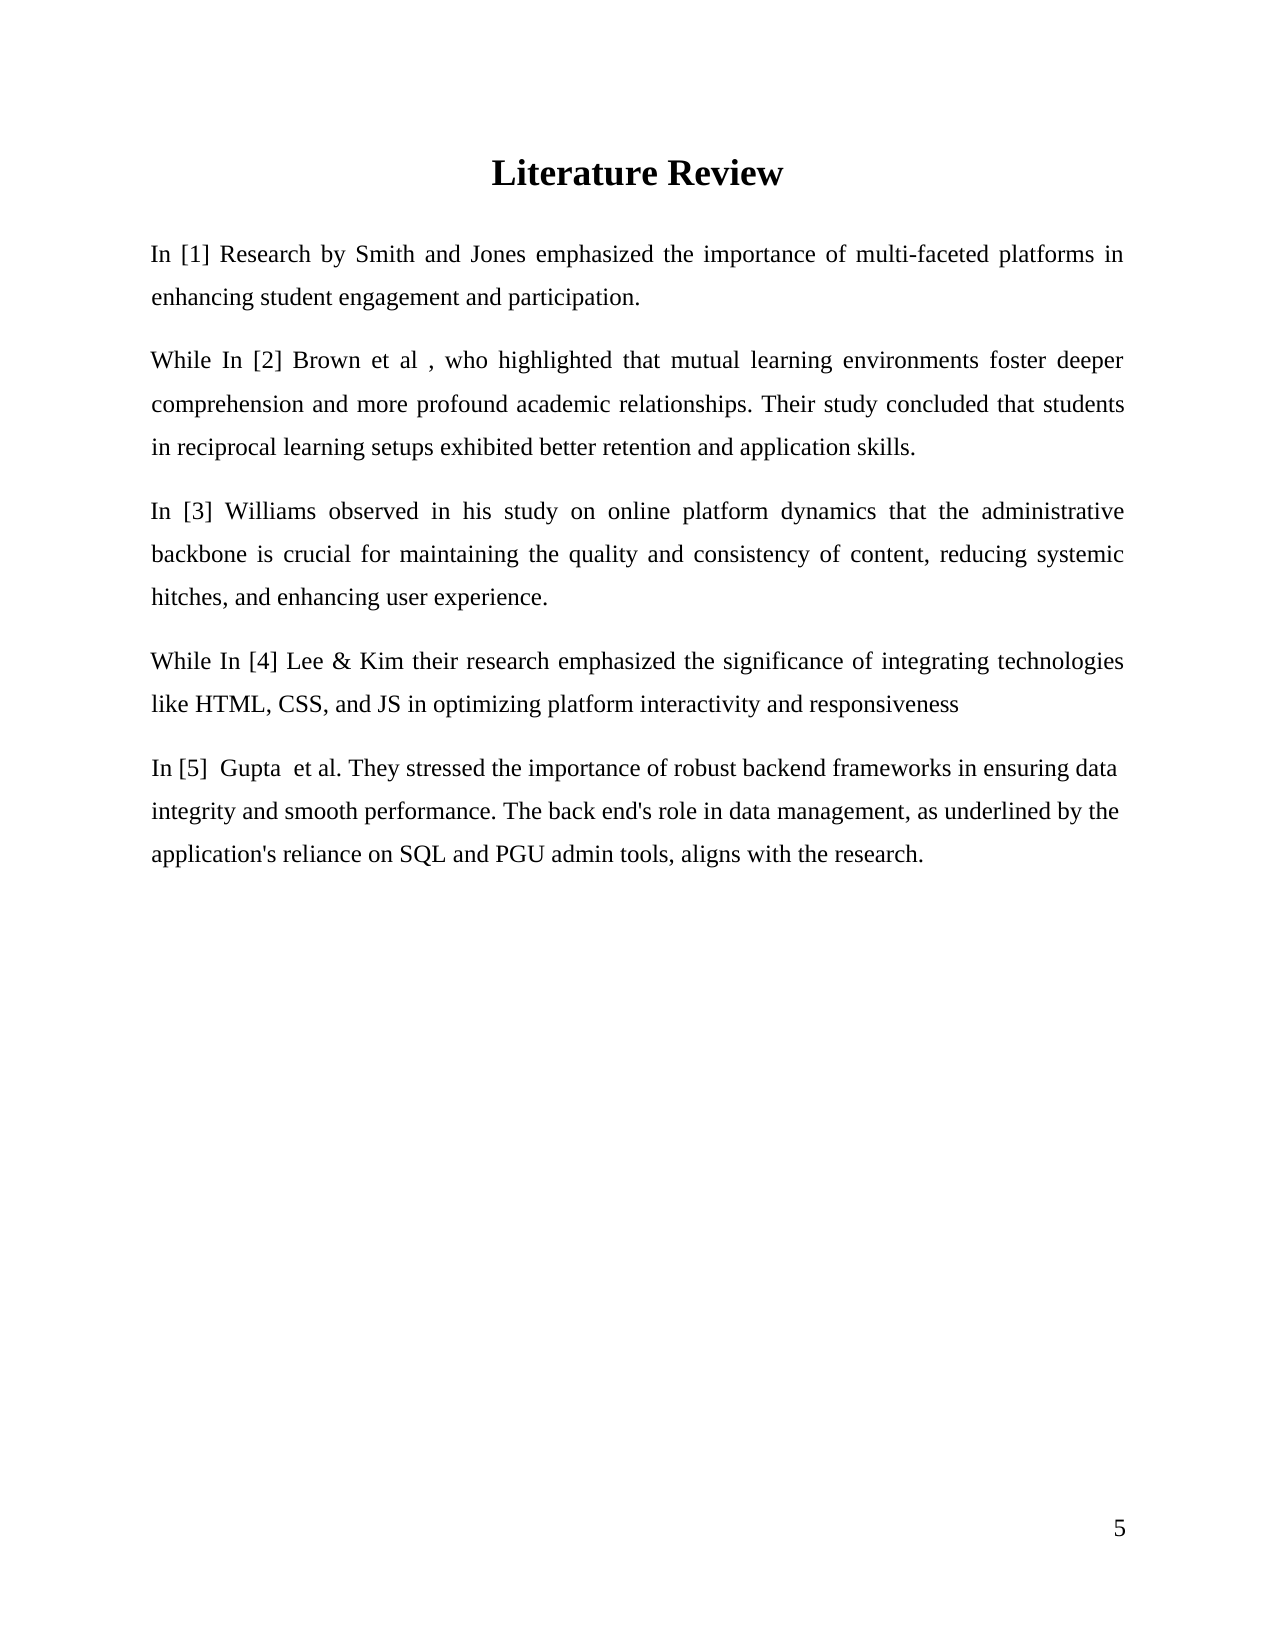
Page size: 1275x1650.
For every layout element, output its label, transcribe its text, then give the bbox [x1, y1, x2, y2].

text While In [2] Brown et al , who highlighted that mutual learning environments foster deeper comprehension and more profound academic relationships. Their study concluded that students in reciprocal learning setups exhibited better retention and application skills. [150, 346, 1125, 461]
text In [3] Williams observed in his study on online platform dynamics that the administrative backbone is crucial for maintaining the quality and consistency of content, reducing systemic hitches, and enhancing user experience. [150, 496, 1125, 611]
text In [1] Research by Smith and Jones emphasized the importance of multi-faceted platforms in enhancing student engagement and participation. [150, 239, 1125, 311]
text While In [4] Lee & Kim their research emphasized the significance of integrating technologies like HTML, CSS, and JS in optimizing platform interactivity and responsiveness [150, 646, 1125, 718]
text In [5] Gupta et al. They stressed the importance of robust backend frameworks in ensuring data integrity and smooth performance. The back end's role in data management, as underlined by the application's reliance on SQL and PGU admin tools, aligns with the research. [151, 753, 1125, 868]
subtitle Literature Review [150, 150, 1125, 193]
